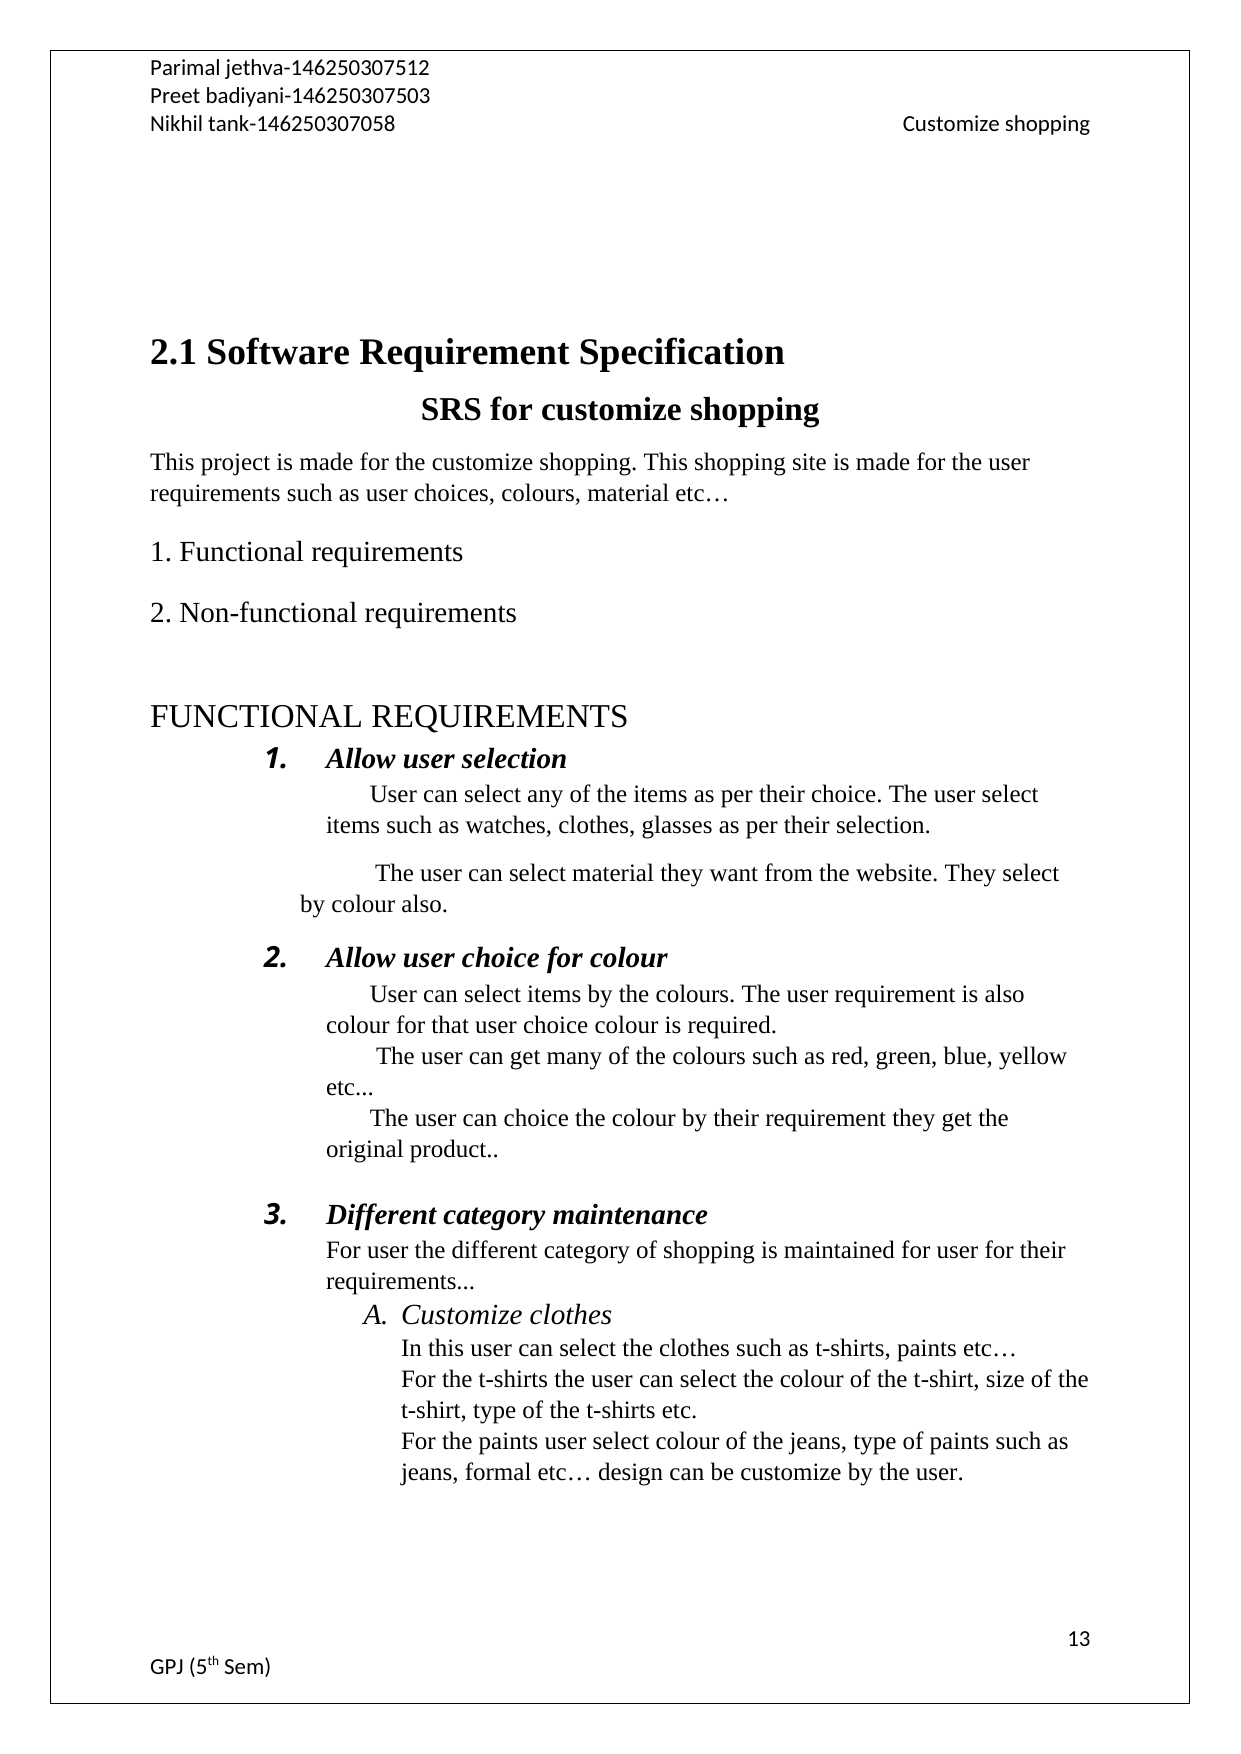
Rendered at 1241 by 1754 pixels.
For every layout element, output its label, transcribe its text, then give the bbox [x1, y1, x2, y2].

list Allow user choice for colour [288, 937, 1090, 976]
list User can select any of the items as per their choice. The user select items such as watches, clothes, glasses as per their selection. [326, 779, 1090, 839]
list Customize clothes [363, 1297, 1090, 1331]
text SRS for customize shopping [150, 389, 1090, 427]
subtitle FUNCTIONAL REQUIREMENTS [150, 697, 1090, 735]
list For the t-shirts the user can select the colour of the t-shirt, size of the t-shirt, type of the t-shirts etc. [401, 1364, 1090, 1424]
list Allow user selection [288, 737, 1090, 777]
list The user can get many of the colours such as red, green, blue, yellow etc... [326, 1041, 1090, 1101]
text The user can select material they want from the website. They select by colour also. [300, 858, 1090, 918]
list User can select items by the colours. The user requirement is also colour for that user choice colour is required. [326, 979, 1090, 1038]
subtitle 1. Functional requirements [150, 534, 1090, 568]
list For the paints user select colour of the jeans, type of paints such as jeans, formal etc… design can be customize by the user. [401, 1426, 1090, 1486]
list For user the different category of shopping is maintained for user for their requirements... [326, 1235, 1090, 1295]
list The user can choice the colour by their requirement they get the original product.. [326, 1103, 1090, 1163]
text This project is made for the customize shopping. This shopping site is made for the user requirements such as user choices, colours, material etc… [150, 447, 1090, 507]
text 2.1 Software Requirement Specification [150, 329, 1090, 372]
list Different category maintenance [288, 1193, 1090, 1233]
subtitle 2. Non-functional requirements [150, 595, 1090, 628]
list In this user can select the clothes such as t-shirts, paints etc… [401, 1333, 1090, 1362]
